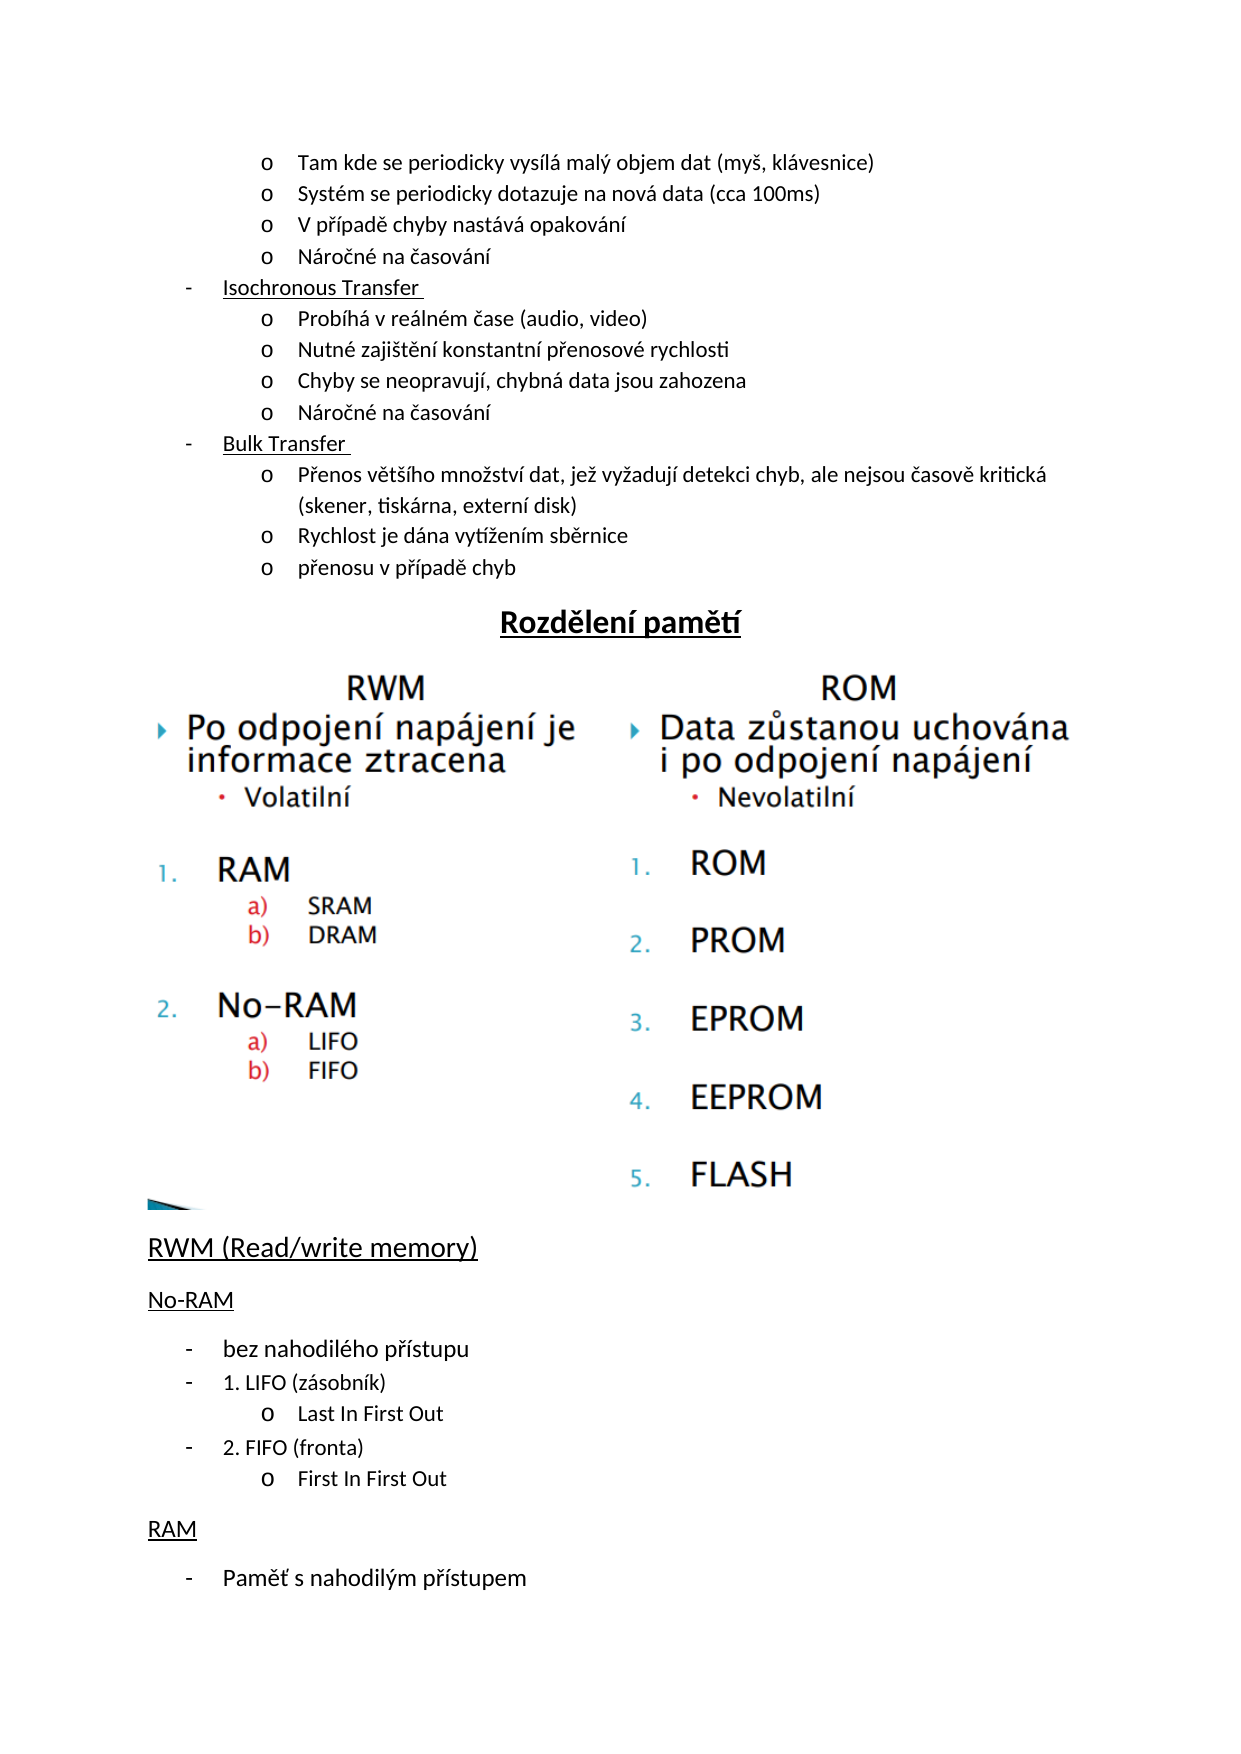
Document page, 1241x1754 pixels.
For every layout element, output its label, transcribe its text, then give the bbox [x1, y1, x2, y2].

list přenosu v případě chyb [260, 553, 1093, 582]
list Probíhá v reálném čase (audio, video) [260, 304, 1093, 333]
list Paměť s nahodilým přístupem [185, 1563, 1093, 1593]
list Bulk Transfer [185, 429, 1093, 457]
text No-RAM [148, 1284, 1093, 1314]
list 2. FIFO (fronta) [185, 1431, 1093, 1462]
list First In First Out [260, 1464, 1093, 1494]
list Náročné na časování [260, 242, 1093, 271]
list Náročné na časování [260, 398, 1093, 427]
text RAM [148, 1513, 1093, 1543]
list Přenos většího množství dat, jež vyžadují detekci chyb, ale nejsou časově kritická (skener, tiskárna, externí disk) [260, 460, 1093, 519]
text Rozdělení pamětí [148, 601, 1093, 642]
list Isochronous Transfer [185, 273, 1093, 301]
list Nutné zajištění konstantní přenosové rychlosti [260, 335, 1093, 364]
list Systém se periodicky dotazuje na nová data (cca 100ms) [260, 179, 1093, 208]
text RWM (Read/write memory) [148, 1229, 1093, 1264]
list Chyby se neopravují, chybná data jsou zahozena [260, 367, 1093, 396]
list 1. LIFO (zásobník) [185, 1366, 1093, 1397]
picture [147, 661, 1092, 1210]
list Last In First Out [260, 1399, 1093, 1429]
list bez nahodilého přístupu [185, 1333, 1093, 1364]
list Tam kde se periodicky vysílá malý objem dat (myš, klávesnice) [260, 148, 1093, 177]
list Rychlost je dána vytížením sběrnice [260, 521, 1093, 550]
list V případě chyby nastává opakování [260, 211, 1093, 240]
